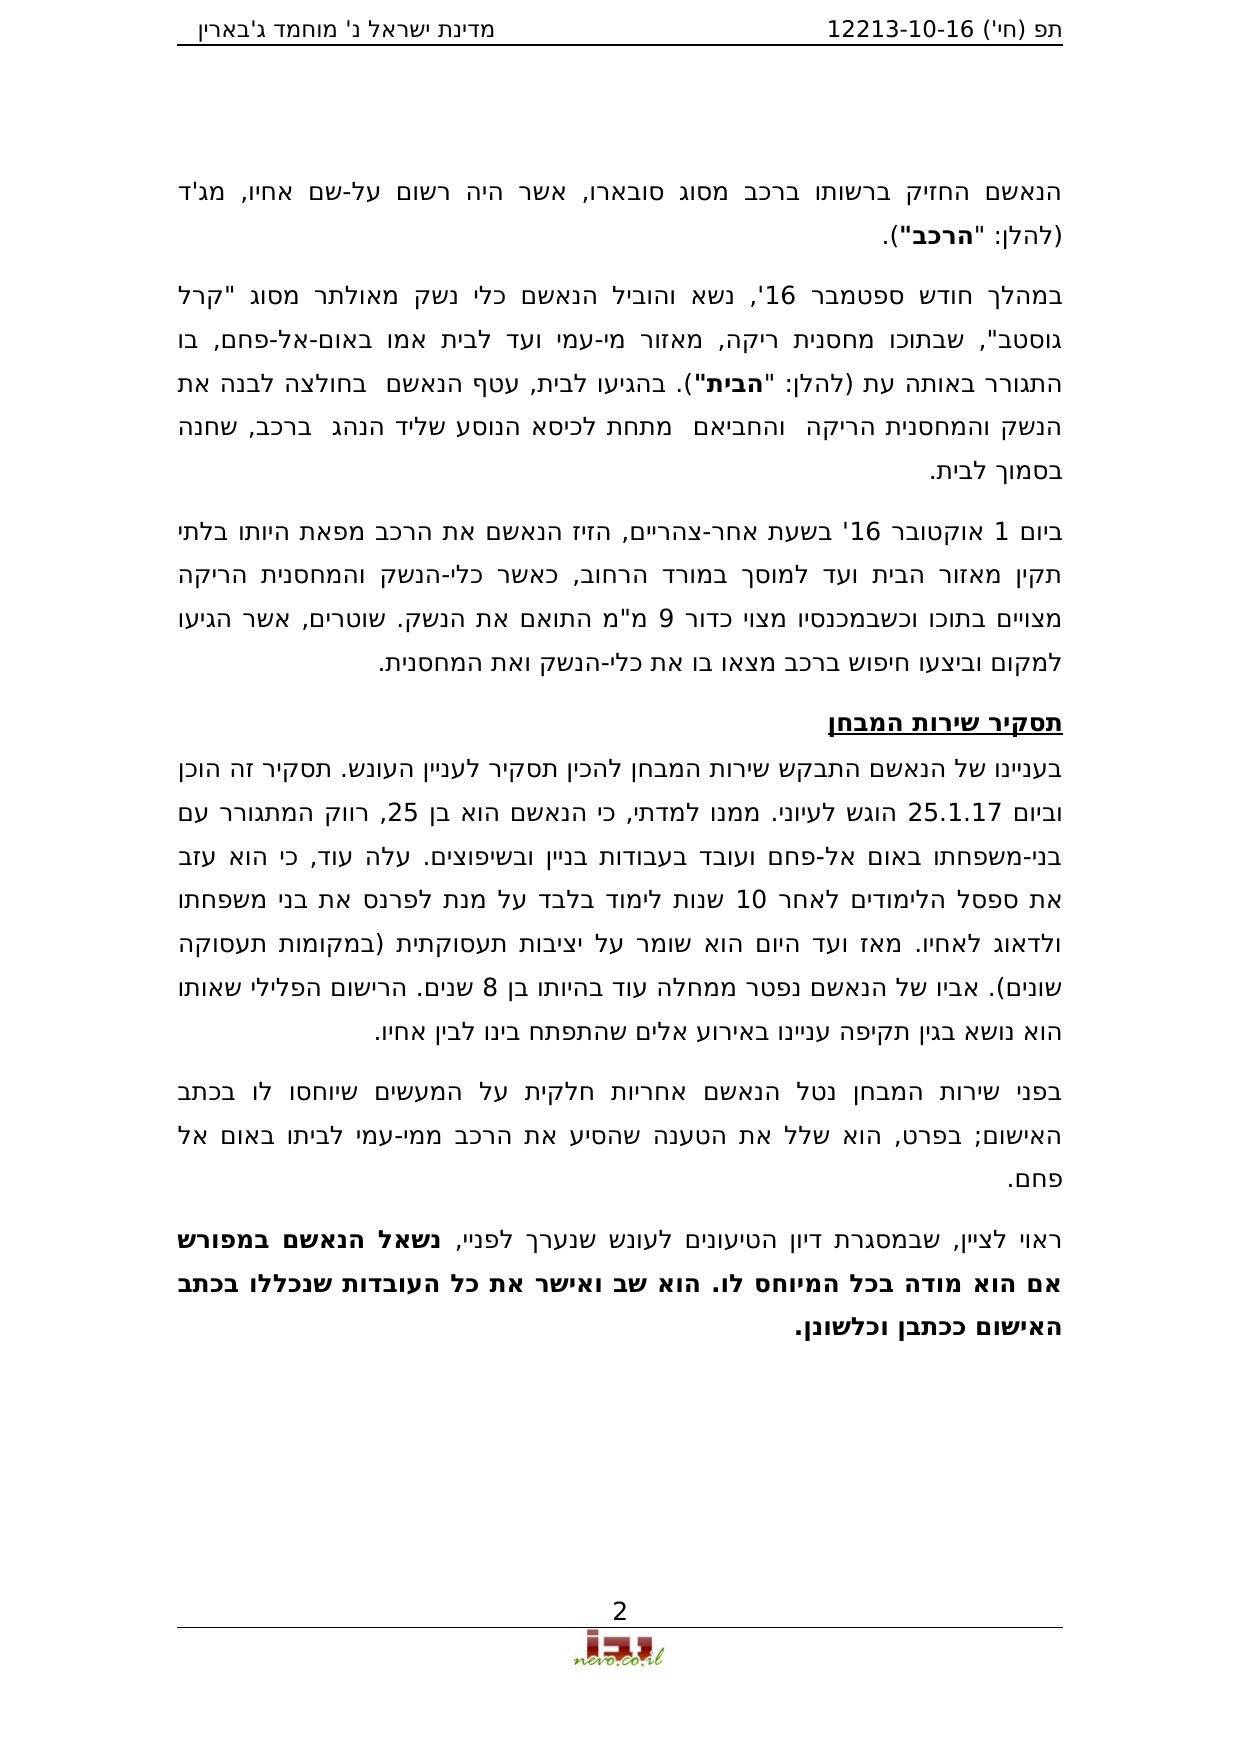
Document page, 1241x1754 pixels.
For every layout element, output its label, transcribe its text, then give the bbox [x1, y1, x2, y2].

text תסקיר שירות המבחן [177, 708, 1063, 738]
text בפני שירות המבחן נטל הנאשם אחריות חלקית על המעשים שיוחסו לו בכתב האישום; בפרט, הוא שלל את הטענה שהסיע את הרכב ממי-עמי לביתו באום אל פחם. [177, 1077, 1063, 1194]
text במהלך חודש ספטמבר 16', נשא והוביל הנאשם כלי נשק מאולתר מסוג "קרל גוסטב", שבתוכו מחסנית ריקה, מאזור מי-עמי ועד לבית אמו באום-אל-פחם, בו התגורר באותה עת (להלן: "הבית"). בהגיעו לבית, עטף הנאשם בחולצה לבנה את הנשק והמחסנית הריקה והחביאם מתחת לכיסא הנוסע שליד הנהג ברכב, שחנה בסמוך לבית. [177, 281, 1063, 486]
text בעניינו של הנאשם התבקש שירות המבחן להכין תסקיר לעניין העונש. תסקיר זה הוכן וביום 25.1.17 הוגש לעיוני. ממנו למדתי, כי הנאשם הוא בן 25, רווק המתגורר עם בני-משפחתו באום אל-פחם ועובד בעבודות בניין ובשיפוצים. עלה עוד, כי הוא עזב את ספסל הלימודים לאחר 10 שנות לימוד בלבד על מנת לפרנס את בני משפחתו ולדאוג לאחיו. מאז ועד היום הוא שומר על יציבות תעסוקתית (במקומות תעסוקה שונים). אביו של הנאשם נפטר ממחלה עוד בהיותו בן 8 שנים. הרישום הפלילי שאותו הוא נושא בגין תקיפה עניינו באירוע אלים שהתפתח בינו לבין אחיו. [177, 754, 1063, 1046]
text הנאשם החזיק ברשותו ברכב מסוג סובארו, אשר היה רשום על-שם אחיו, מג'ד (להלן: "הרכב"). [177, 177, 1063, 250]
text ראוי לציין, שבמסגרת דיון הטיעונים לעונש שנערך לפניי, נשאל הנאשם במפורש אם הוא מודה בכל המיוחס לו. הוא שב ואישר את כל העובדות שנכללו בכתב האישום ככתבן וכלשונן. [177, 1225, 1063, 1342]
text ביום 1 אוקטובר 16' בשעת אחר-צהריים, הזיז הנאשם את הרכב מפאת היותו בלתי תקין מאזור הבית ועד למוסך במורד הרחוב, כאשר כלי-הנשק והמחסנית הריקה מצויים בתוכו וכשבמכנסיו מצוי כדור 9 מ"מ התואם את הנשק. שוטרים, אשר הגיעו למקום וביצעו חיפוש ברכב מצאו בו את כלי-הנשק ואת המחסנית. [177, 517, 1063, 677]
picture [574, 1629, 666, 1667]
